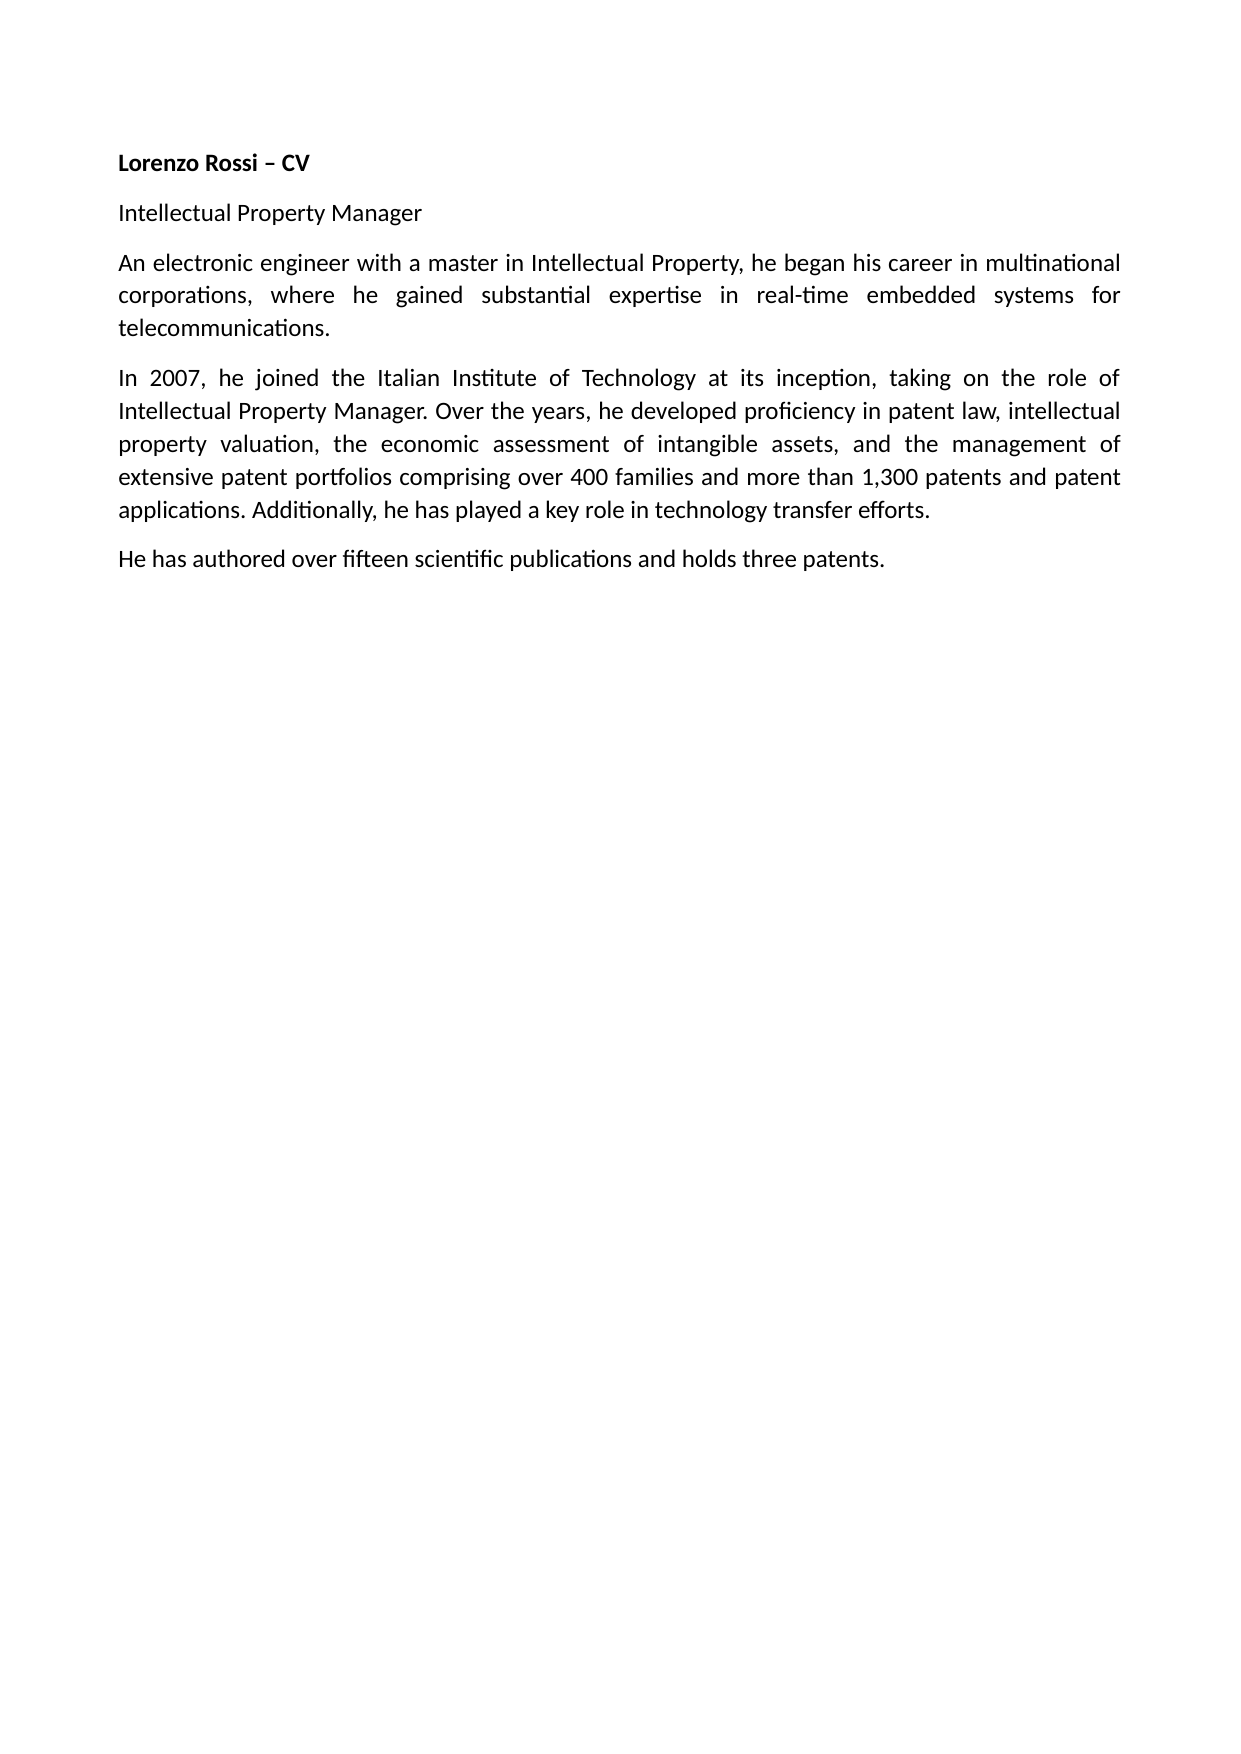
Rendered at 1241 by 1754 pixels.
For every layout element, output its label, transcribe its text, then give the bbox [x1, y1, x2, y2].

text An electronic engineer with a master in Intellectual Property, he began his career in multinational corporations, where he gained substantial expertise in real-time embedded systems for telecommunications. [118, 247, 1122, 343]
text Intellectual Property Manager [118, 197, 1122, 228]
text Lorenzo Rossi – CV [118, 148, 1122, 178]
text In 2007, he joined the Italian Institute of Technology at its inception, taking on the role of Intellectual Property Manager. Over the years, he developed proficiency in patent law, intellectual property valuation, the economic assessment of intangible assets, and the management of extensive patent portfolios comprising over 400 families and more than 1,300 patents and patent applications. Additionally, he has played a key role in technology transfer efforts. [118, 362, 1122, 524]
text He has authored over fifteen scientific publications and holds three patents. [118, 543, 1122, 574]
